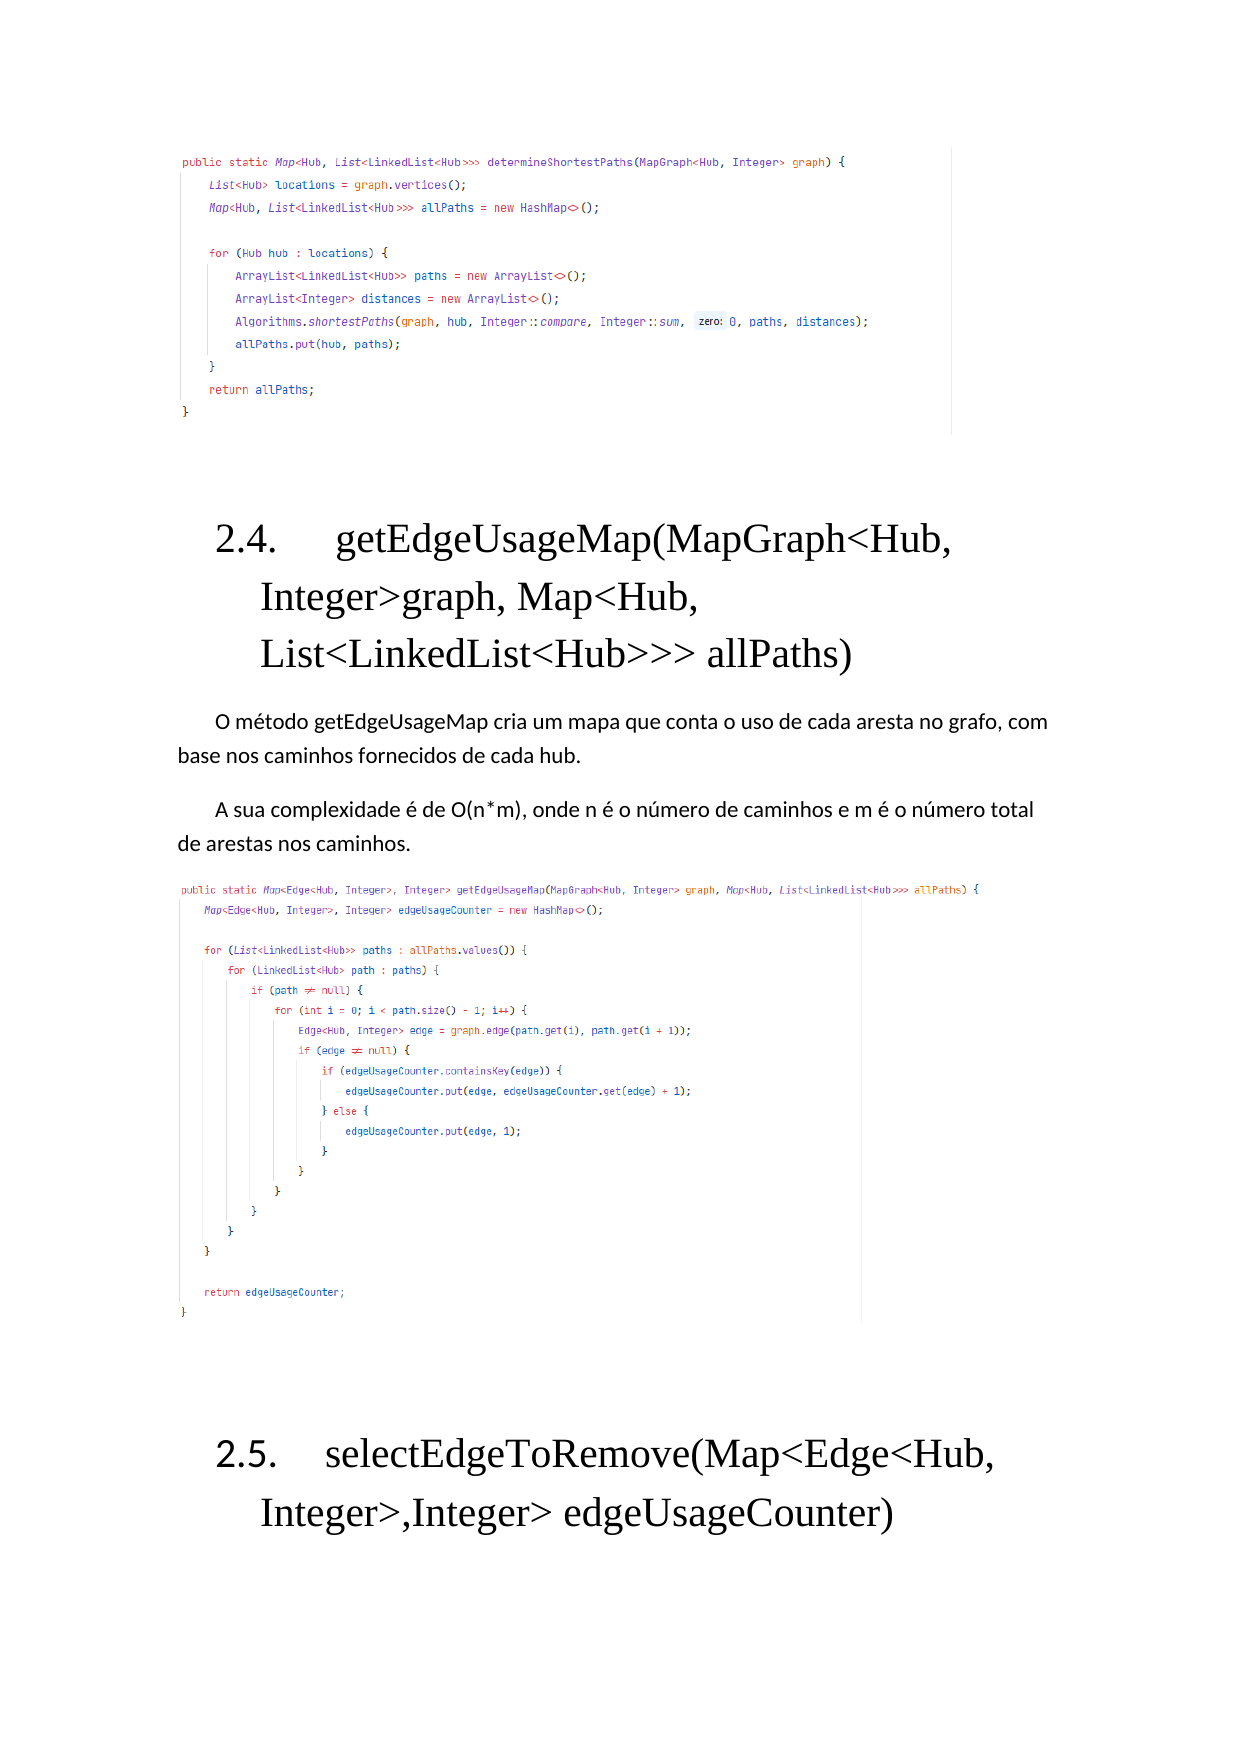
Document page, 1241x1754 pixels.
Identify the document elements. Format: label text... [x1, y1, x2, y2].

text A sua complexidade é de O(n*m), onde n é o número de caminhos e m é o número total de arestas nos caminhos. [177, 795, 1063, 857]
text O método getEdgeUsageMap cria um mapa que conta o uso de cada aresta no grafo, com base nos caminhos fornecidos de cada hub. [177, 707, 1063, 769]
list selectEdgeToRemove(Map<Edge<Hub, Integer>,Integer> edgeUsageCounter) [215, 1427, 1063, 1536]
picture [177, 147, 1063, 435]
picture [177, 883, 1063, 1323]
list getEdgeUsageMap(MapGraph<Hub, Integer>graph, Map<Hub, List<LinkedList<Hub>>> allPaths) [215, 514, 1063, 677]
